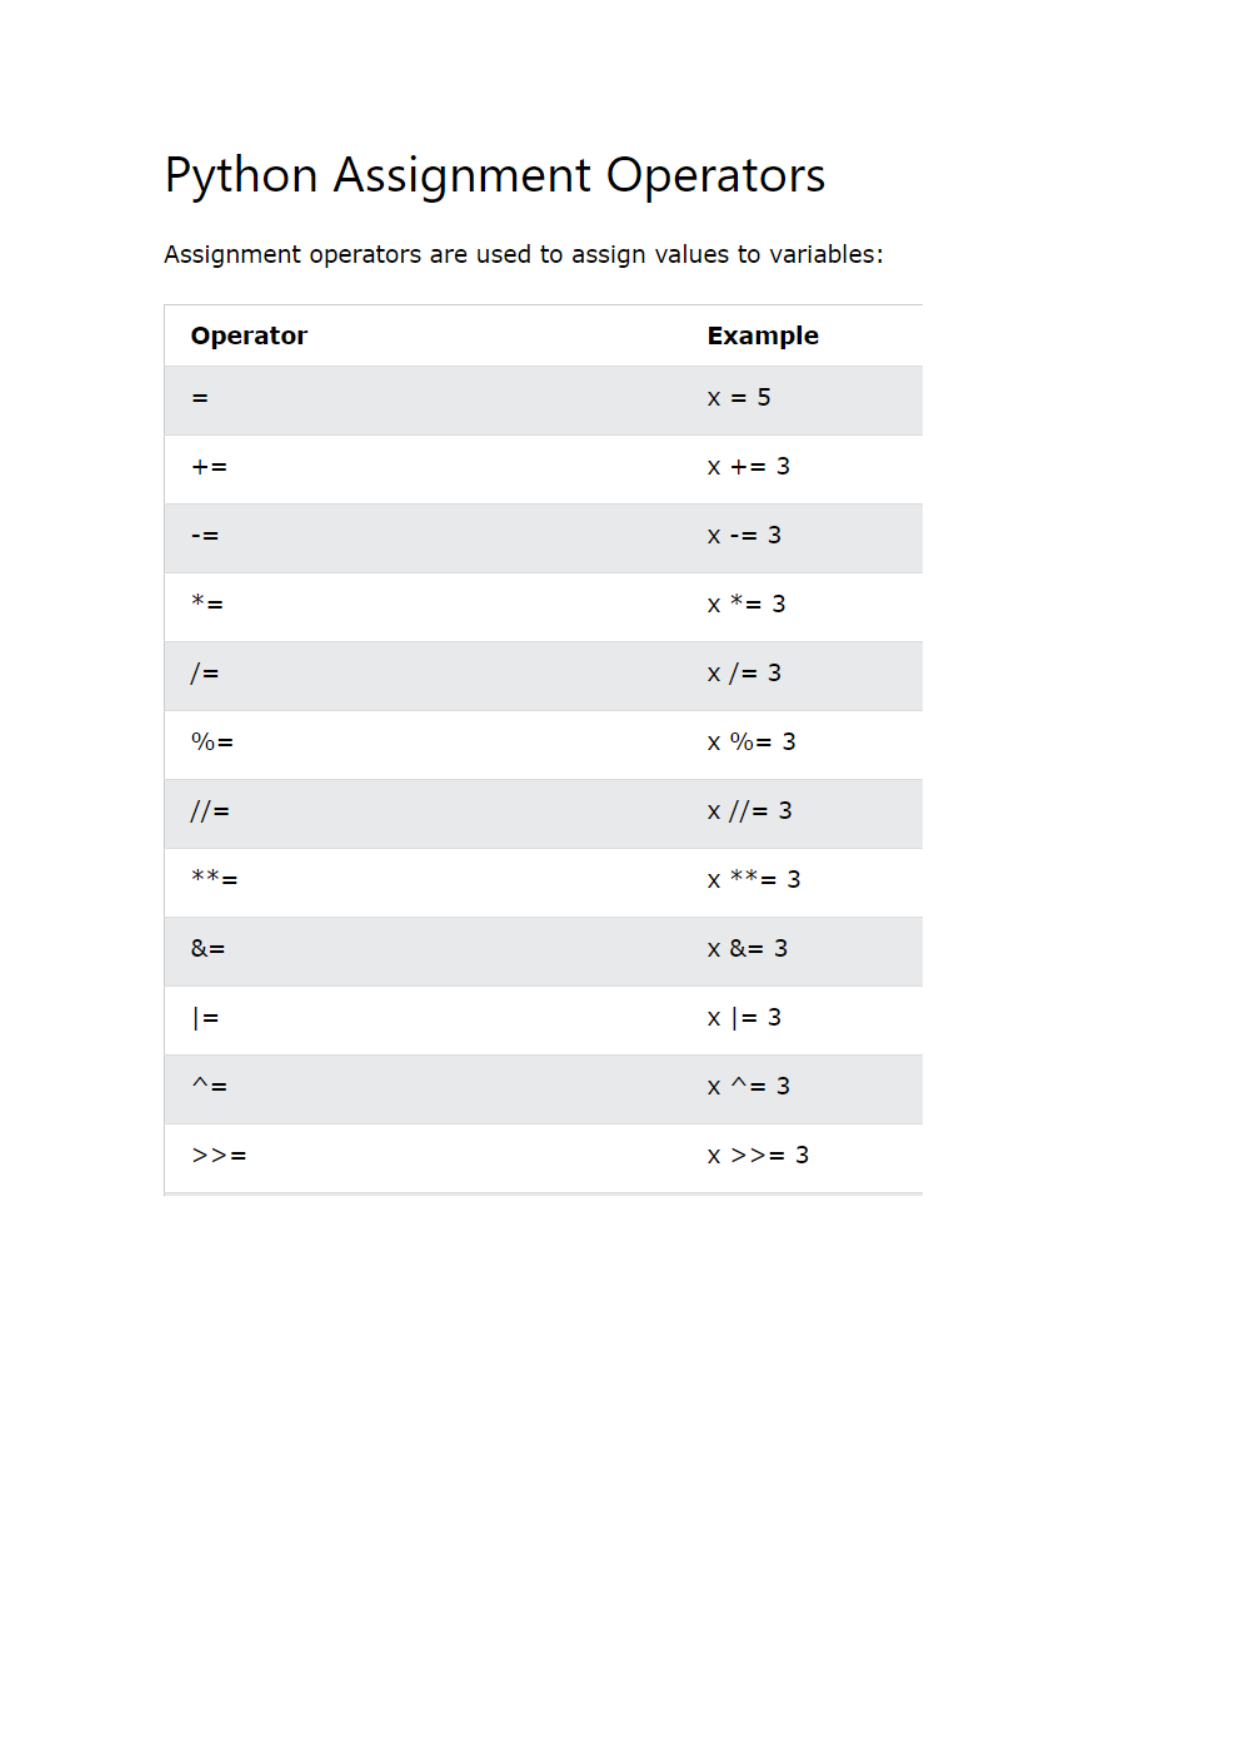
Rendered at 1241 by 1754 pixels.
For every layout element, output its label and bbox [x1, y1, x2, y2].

picture [150, 150, 923, 1196]
